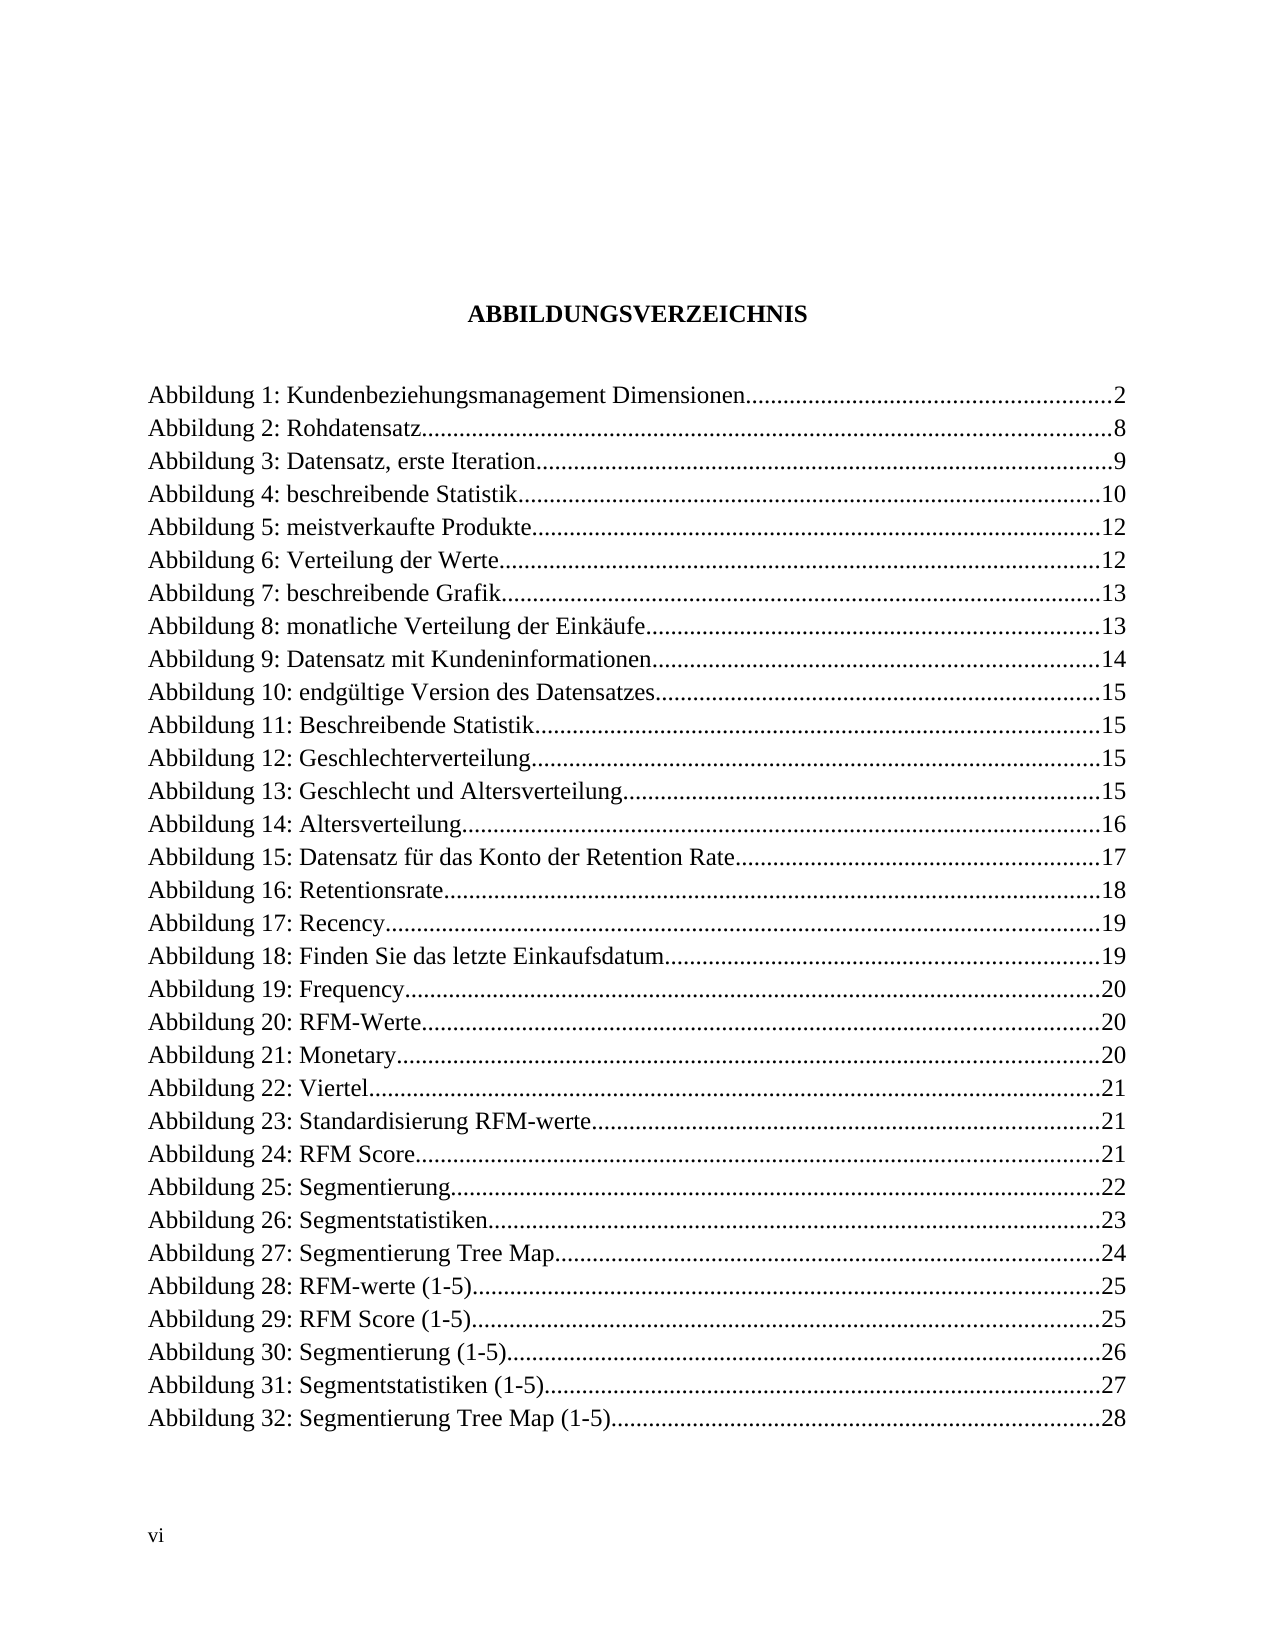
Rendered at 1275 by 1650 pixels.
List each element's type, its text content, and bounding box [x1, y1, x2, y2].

text Abbildung 25: Segmentierung 22 [148, 1172, 1127, 1201]
text Abbildung 20: RFM-Werte 20 [148, 1007, 1127, 1036]
text Abbildung 13: Geschlecht und Altersverteilung 15 [148, 776, 1127, 805]
text Abbildung 24: RFM Score 21 [148, 1139, 1127, 1168]
text Abbildung 23: Standardisierung RFM-werte 21 [148, 1106, 1127, 1135]
text Abbildung 21: Monetary 20 [148, 1040, 1127, 1069]
text Abbildung 28: RFM-werte (1-5) 25 [148, 1271, 1127, 1300]
text Abbildung 32: Segmentierung Tree Map (1-5) 28 [148, 1403, 1127, 1432]
text Abbildung 29: RFM Score (1-5) 25 [148, 1304, 1127, 1333]
text Abbildung 11: Beschreibende Statistik 15 [148, 710, 1127, 739]
text Abbildung 31: Segmentstatistiken (1-5) 27 [148, 1370, 1127, 1399]
text Abbildung 4: beschreibende Statistik 10 [148, 479, 1127, 508]
text Abbildung 9: Datensatz mit Kundeninformationen 14 [148, 644, 1127, 673]
text Abbildung 10: endgültige Version des Datensatzes 15 [148, 677, 1127, 706]
text Abbildung 30: Segmentierung (1-5) 26 [148, 1337, 1127, 1366]
text Abbildung 12: Geschlechterverteilung 15 [148, 743, 1127, 772]
text Abbildung 16: Retentionsrate 18 [148, 875, 1127, 904]
text Abbildung 15: Datensatz für das Konto der Retention Rate 17 [148, 842, 1127, 871]
text Abbildung 19: Frequency 20 [148, 974, 1127, 1003]
text Abbildung 22: Viertel 21 [148, 1073, 1127, 1102]
text Abbildung 26: Segmentstatistiken 23 [148, 1205, 1127, 1234]
subtitle ABBILDUNGSVERZEICHNIS [148, 299, 1127, 328]
text Abbildung 3: Datensatz, erste Iteration 9 [148, 446, 1127, 474]
text Abbildung 5: meistverkaufte Produkte 12 [148, 512, 1127, 541]
text Abbildung 17: Recency 19 [148, 908, 1127, 937]
text Abbildung 6: Verteilung der Werte 12 [148, 545, 1127, 574]
text Abbildung 8: monatliche Verteilung der Einkäufe 13 [148, 611, 1127, 640]
text Abbildung 18: Finden Sie das letzte Einkaufsdatum 19 [148, 941, 1127, 970]
text Abbildung 2: Rohdatensatz 8 [148, 413, 1127, 442]
text Abbildung 7: beschreibende Grafik 13 [148, 578, 1127, 607]
text Abbildung 1: Kundenbeziehungsmanagement Dimensionen 2 [148, 380, 1127, 408]
text Abbildung 27: Segmentierung Tree Map 24 [148, 1238, 1127, 1267]
text Abbildung 14: Altersverteilung 16 [148, 809, 1127, 838]
